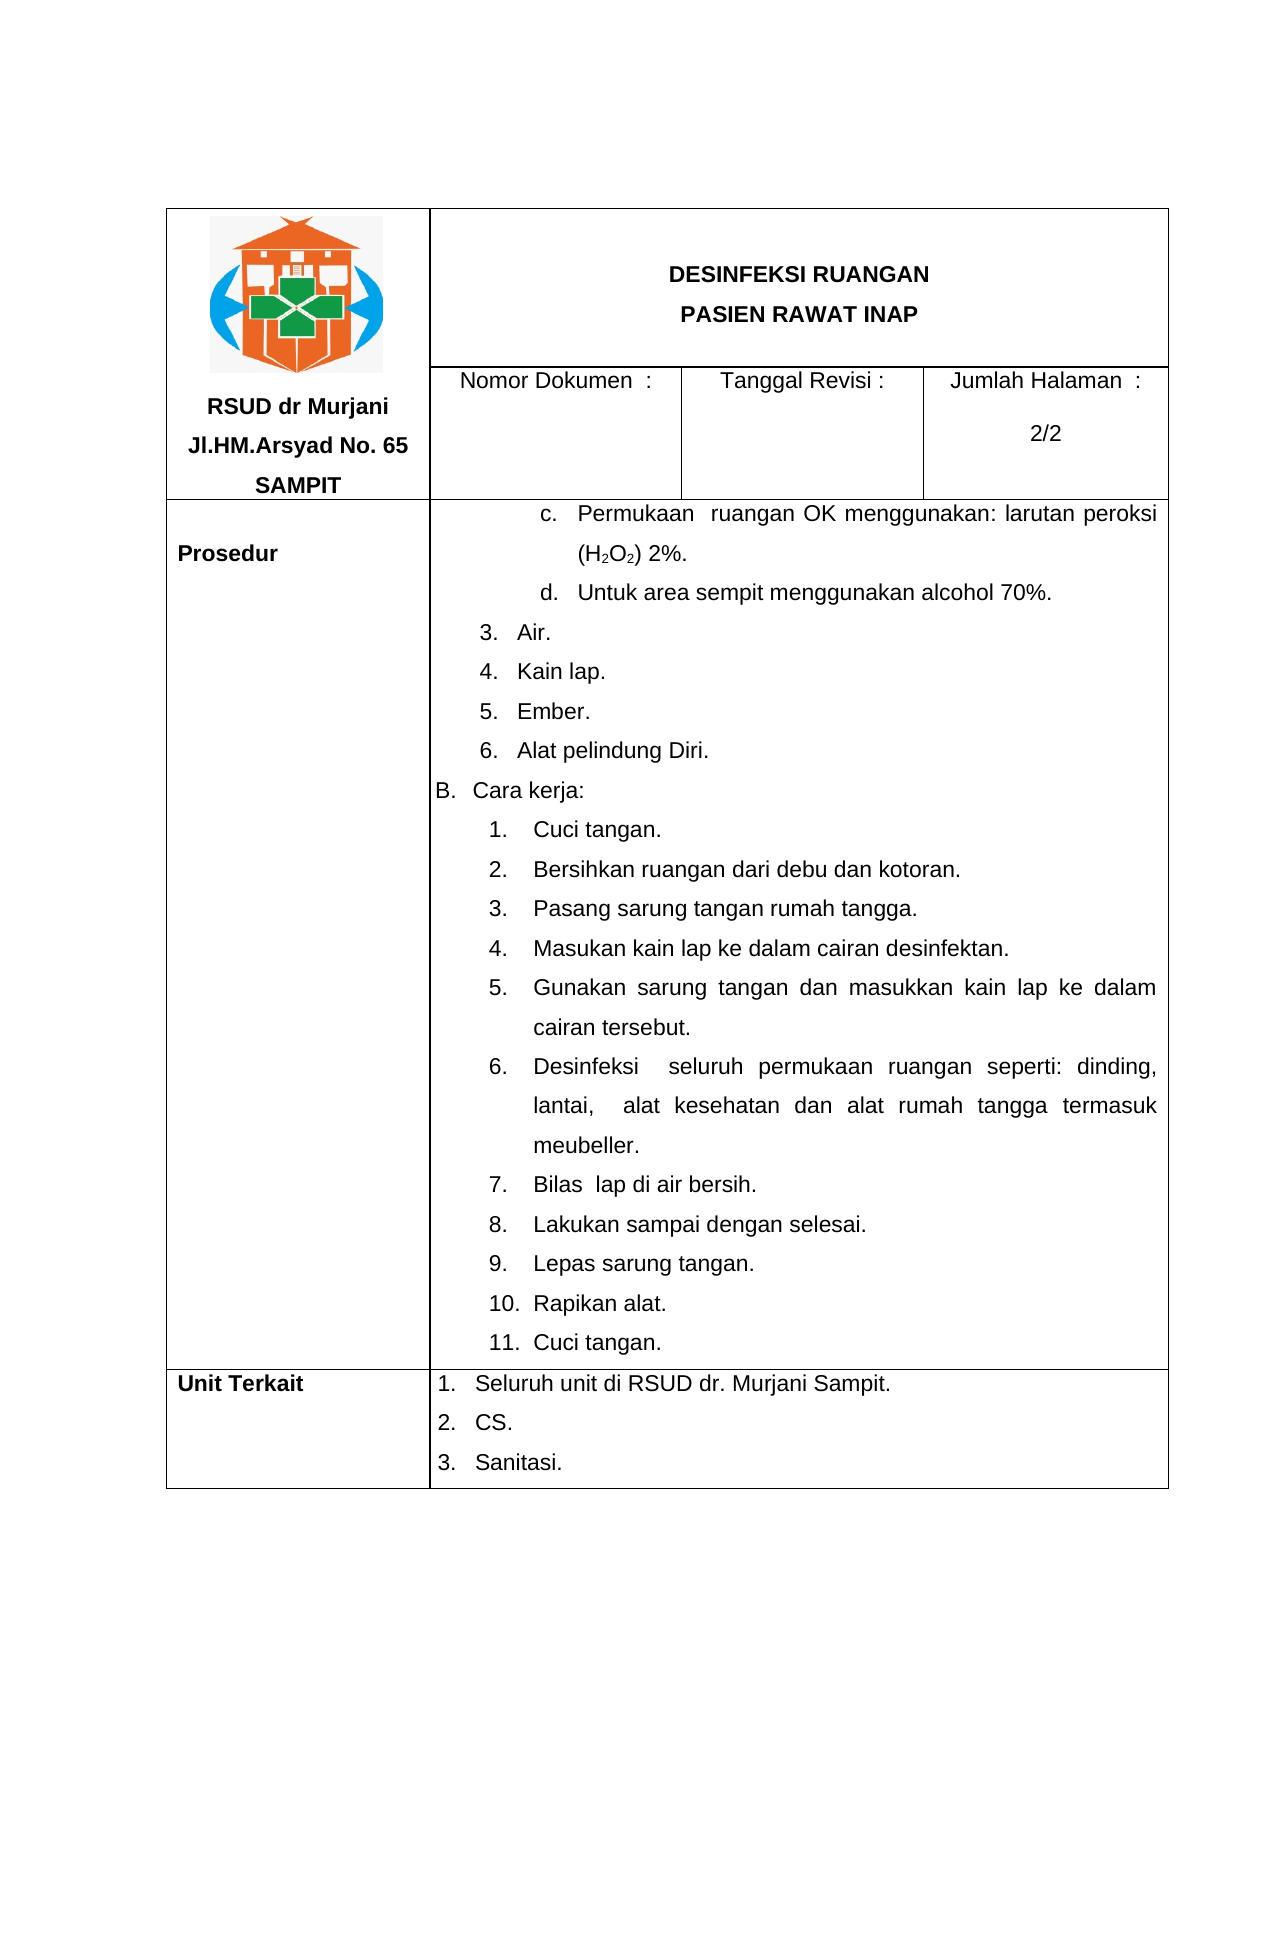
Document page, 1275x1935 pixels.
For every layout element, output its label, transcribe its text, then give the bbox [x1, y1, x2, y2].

table_cell Permukaan ruangan OK menggunakan: larutan peroksi (H2O2) 2%. Untuk area sempit menggunakan alcohol 70%. Air. Kain lap. Ember. Alat pelindung Diri. Cara kerja: Cuci tangan. Bersihkan ruangan dari debu dan kotoran. Pasang sarung tangan rumah tangga. Masukan kain lap ke dalam cairan desinfektan. Gunakan sarung tangan dan masukkan kain lap ke dalam cairan tersebut. Desinfeksi seluruh permukaan ruangan seperti: dinding, lantai, alat kesehatan dan alat rumah tangga termasuk meubeller. Bilas lap di air bersih. Lakukan sampai dengan selesai. Lepas sarung tangan. Rapikan alat. Cuci tangan. [431, 500, 1168, 1369]
table_header DESINFEKSI RUANGAN PASIEN RAWAT INAP [431, 209, 1168, 366]
table_cell Jumlah Halaman : 2/2 [924, 368, 1168, 499]
table_cell Prosedur [167, 500, 429, 1369]
table_cell Tanggal Revisi : [682, 368, 923, 499]
table_cell Seluruh unit di RSUD dr. Murjani Sampit. CS. Sanitasi. [431, 1370, 1168, 1488]
table_header RSUD dr Murjani Jl.HM.Arsyad No. 65 SAMPIT [167, 209, 429, 499]
table_cell Unit Terkait [167, 1370, 429, 1488]
picture [209, 216, 384, 373]
table_cell Nomor Dokumen : [431, 368, 681, 499]
